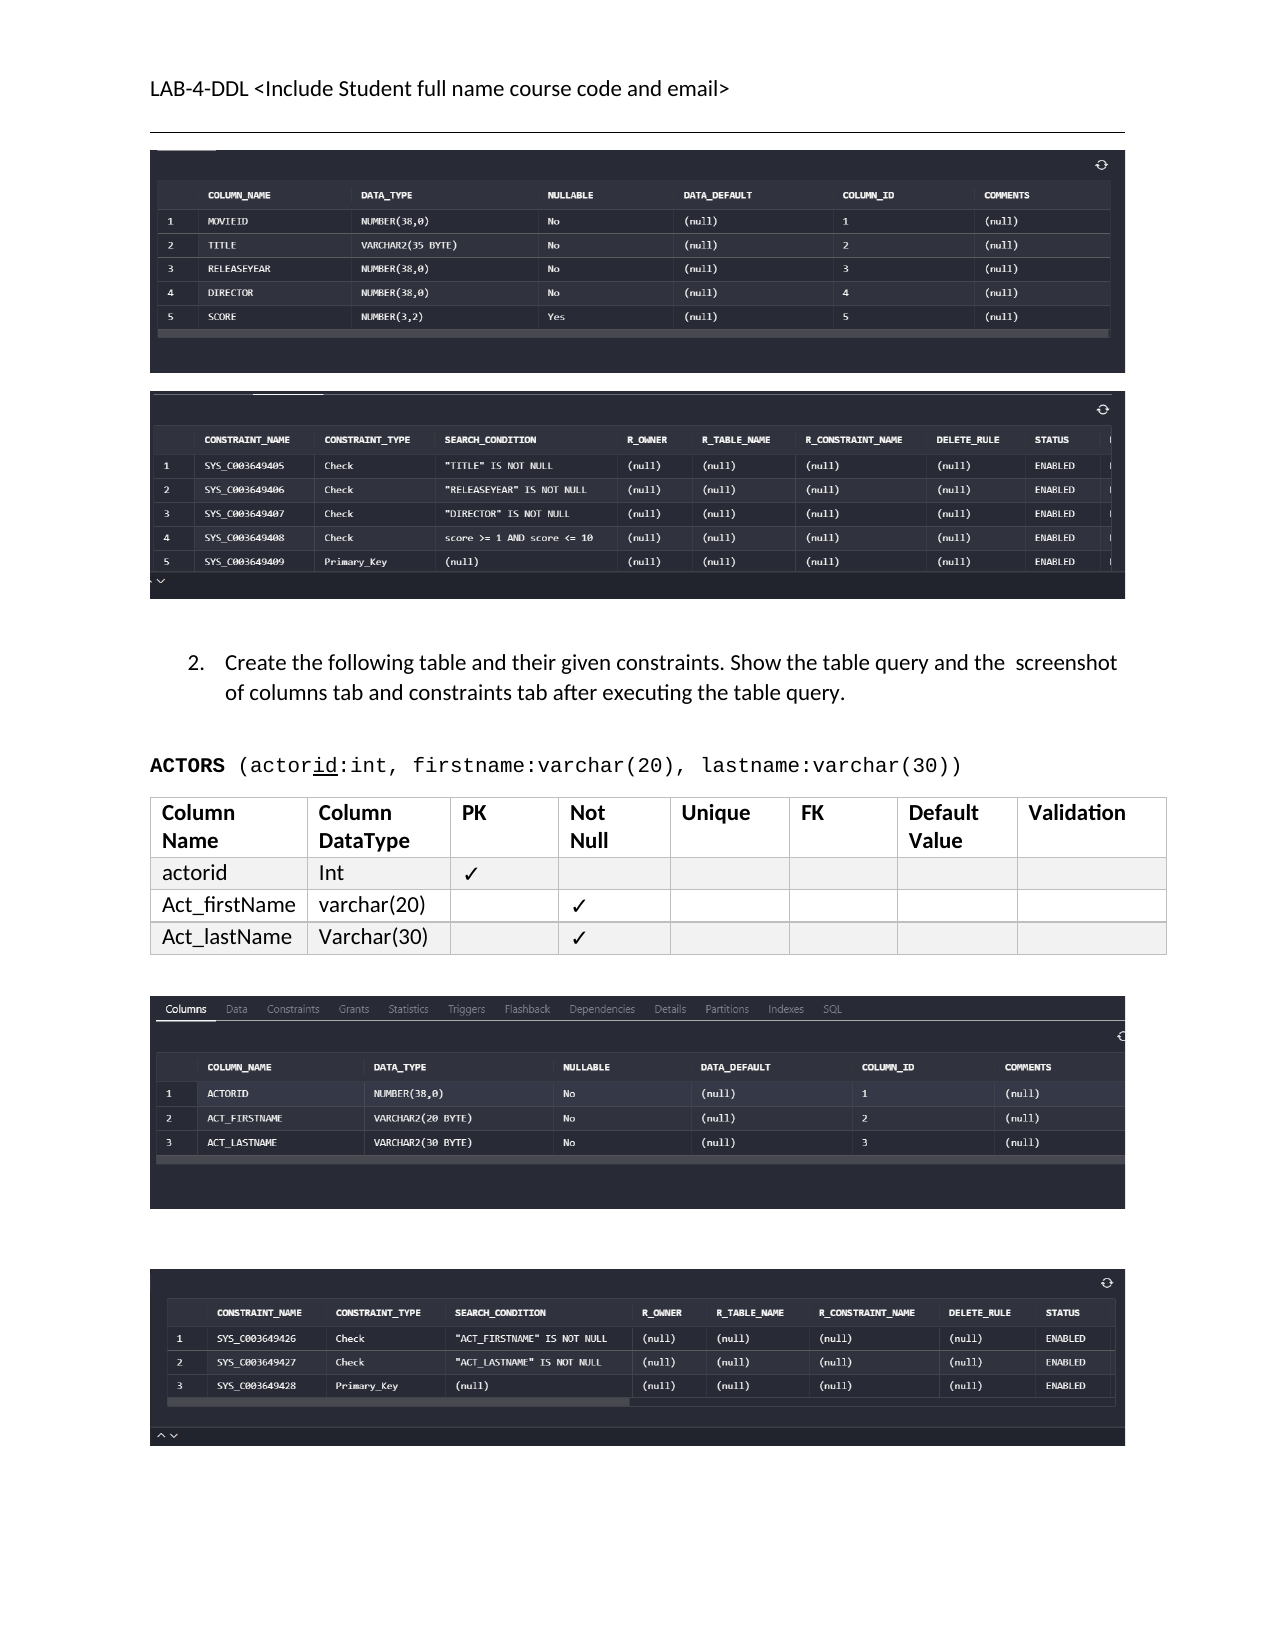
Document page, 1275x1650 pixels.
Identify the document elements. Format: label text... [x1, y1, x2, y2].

table_cell [1018, 858, 1166, 889]
table_cell Int [308, 858, 450, 889]
text ACTORS (actorid:int, firstname:varchar(20), lastname:varchar(30)) [150, 755, 1125, 778]
picture [150, 996, 1125, 1209]
table_cell varchar(20) [308, 890, 450, 921]
table_cell [451, 923, 558, 954]
table_header Column DataType [308, 798, 450, 857]
table_cell ✓ [451, 858, 558, 889]
table_header Not Null [559, 798, 670, 857]
table_header Column Name [151, 798, 307, 857]
table_cell Act_lastName [151, 923, 307, 954]
table_cell [790, 923, 897, 954]
table_header Default Value [898, 798, 1017, 857]
table_cell [790, 858, 897, 889]
table_header FK [790, 798, 897, 857]
table_cell ✓ [559, 923, 670, 954]
picture [150, 150, 1125, 373]
picture [150, 1269, 1125, 1446]
table_cell Act_firstName [151, 890, 307, 921]
table_cell [451, 890, 558, 921]
table_cell Varchar(30) [308, 923, 450, 954]
table_cell [671, 890, 789, 921]
table_cell [671, 858, 789, 889]
picture [150, 391, 1125, 599]
table_cell ✓ [559, 890, 670, 921]
table_header PK [451, 798, 558, 857]
table_cell [898, 858, 1017, 889]
table_header Validation [1018, 798, 1166, 857]
table_cell [671, 923, 789, 954]
table_cell actorid [151, 858, 307, 889]
table_cell [1018, 890, 1166, 921]
table_cell [1018, 923, 1166, 954]
table_cell [898, 890, 1017, 921]
table_cell [790, 890, 897, 921]
table_cell [559, 858, 670, 889]
list Create the following table and their given constraints. Show the table query and the screenshot of columns tab and constraints tab after executing the table query. [187, 648, 1125, 706]
table_header Unique [671, 798, 789, 857]
table_cell [898, 923, 1017, 954]
